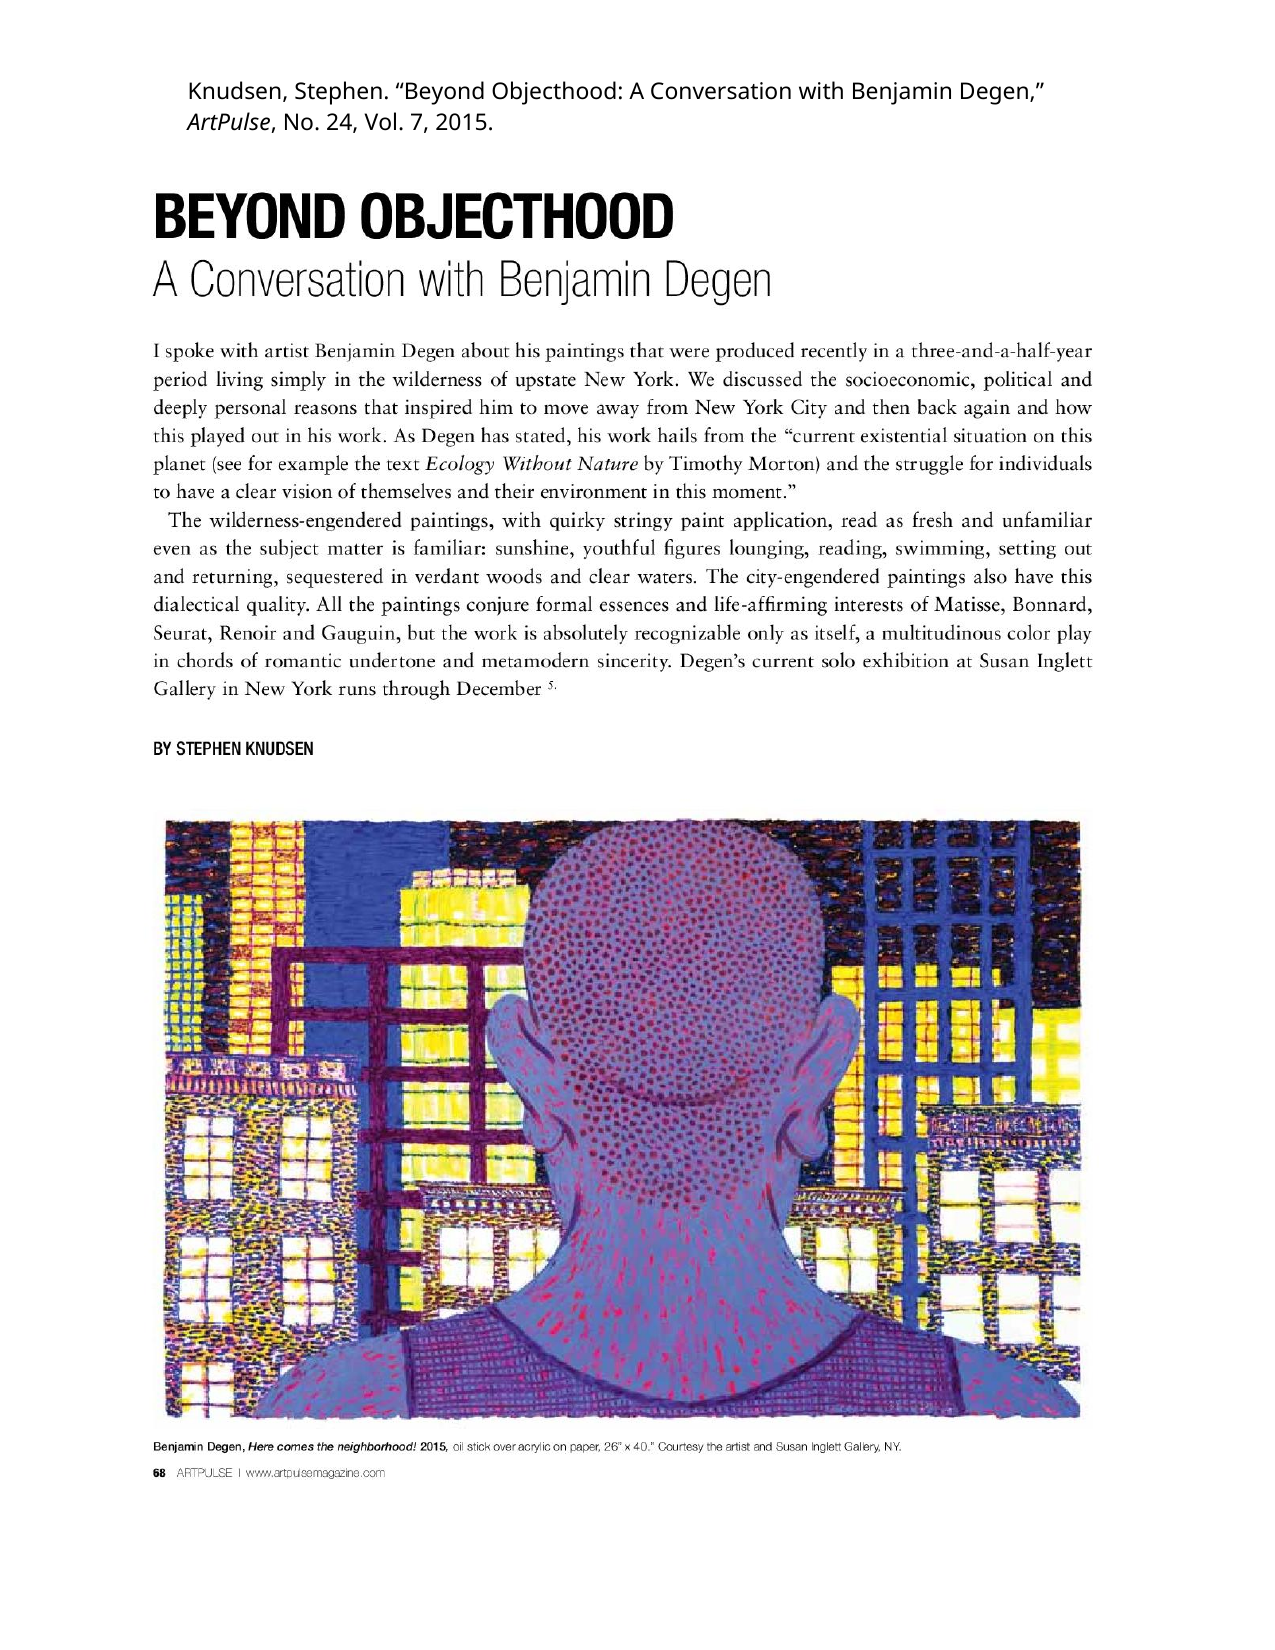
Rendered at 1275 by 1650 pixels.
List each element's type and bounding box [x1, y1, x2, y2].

picture [93, 175, 1182, 1528]
